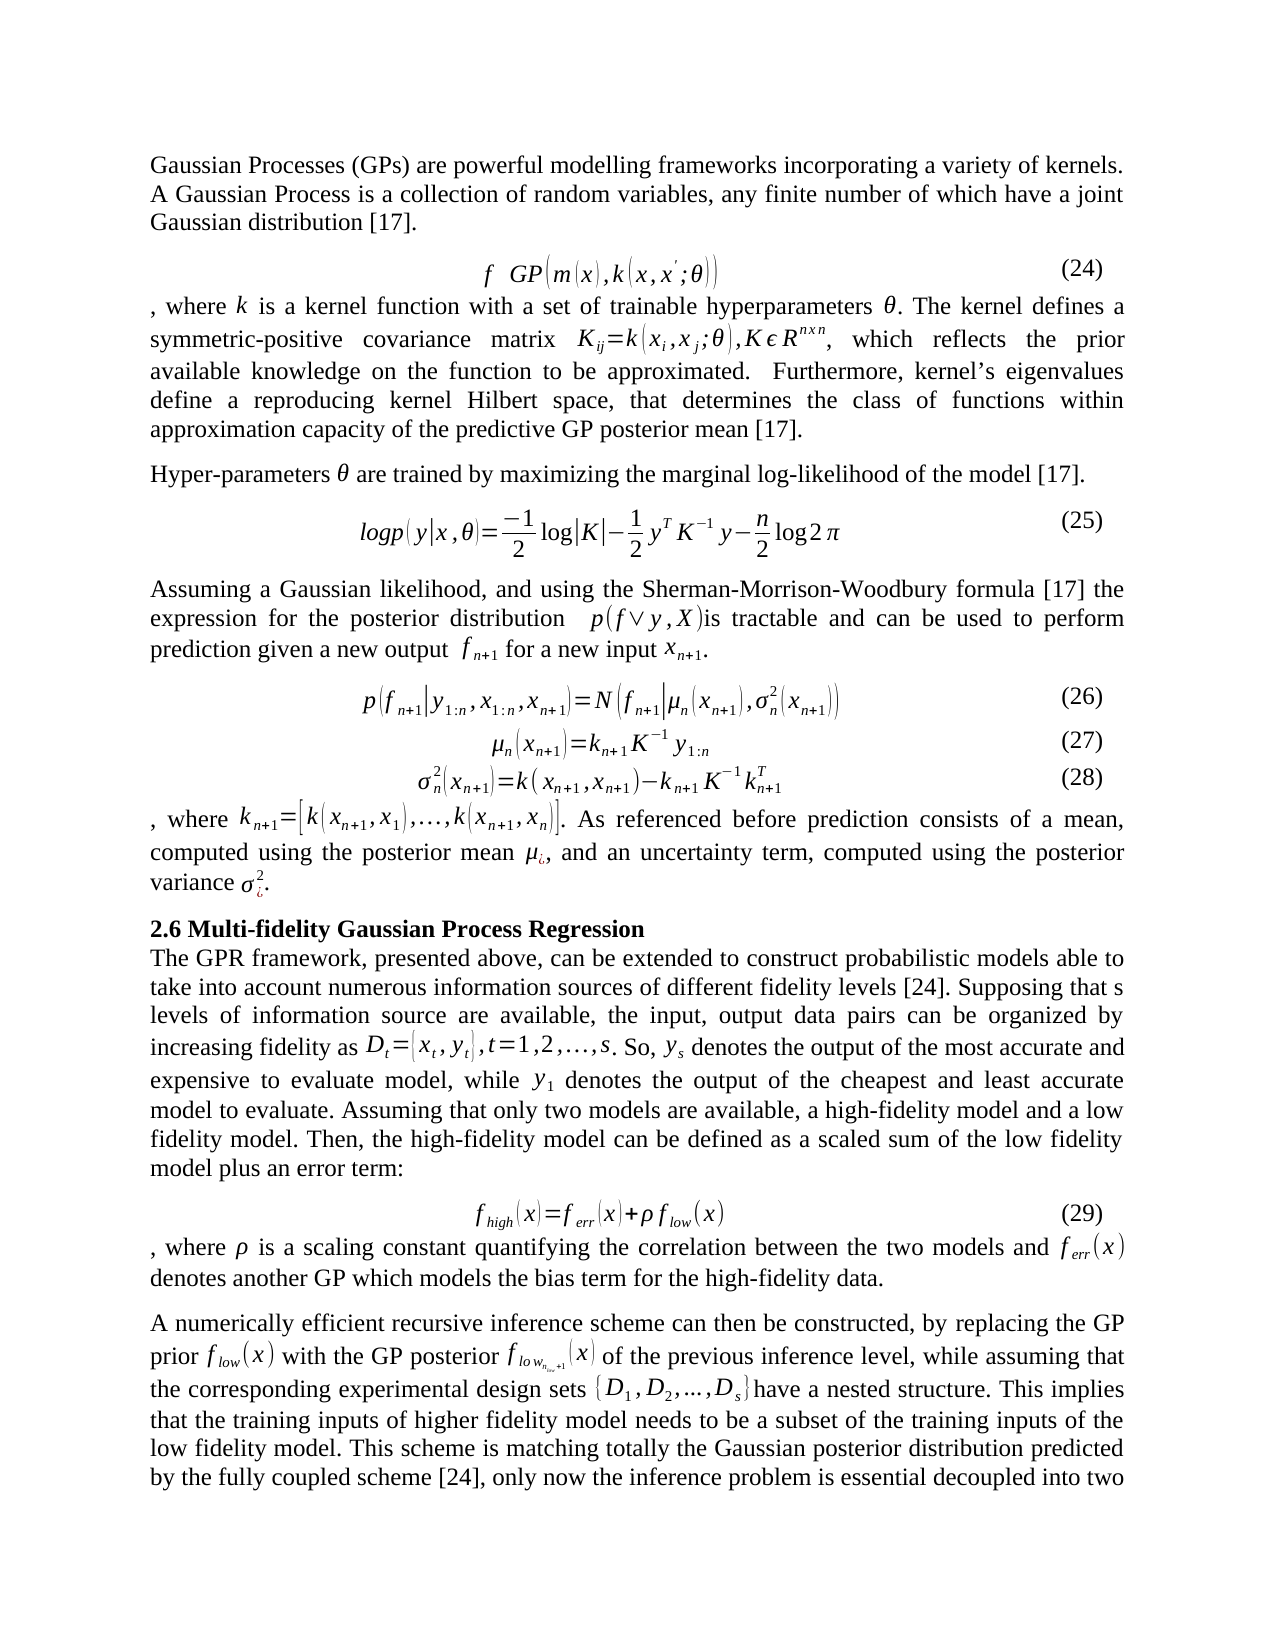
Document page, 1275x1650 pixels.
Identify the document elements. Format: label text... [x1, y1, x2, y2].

text The GPR framework, presented above, can be extended to construct probabilistic models able to take into account numerous information sources of different fidelity levels [24]. Supposing that s levels of information source are available, the input, output data pairs can be organized by increasing fidelity as . So, denotes the output of the most accurate and expensive to evaluate model, while denotes the output of the cheapest and least accurate model to evaluate. Assuming that only two models are available, a high-fidelity model and a low fidelity model. Then, the high-fidelity model can be defined as a scaled sum of the low fidelity model plus an error term: [150, 943, 1125, 1181]
text , where . As referenced before prediction consists of a mean, computed using the posterior mean , and an uncertainty term, computed using the posterior variance . [150, 799, 1125, 897]
table_cell (28) [1050, 763, 1124, 799]
table_header (25) [1050, 505, 1124, 574]
text , where is a scaling constant quantifying the correlation between the two models and denotes another GP which models the bias term for the high-fidelity data. [150, 1231, 1125, 1292]
text Assuming a Gaussian likelihood, and using the Sherman-Morrison-Woodbury formula [17] the expression for the posterior distribution is tractable and can be used to perform prediction given a new output for a new input . [150, 574, 1125, 664]
subtitle 2.6 Multi-fidelity Gaussian Process Regression [150, 914, 1125, 943]
table_header (26) [1050, 681, 1124, 725]
table_header [150, 681, 1050, 725]
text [150, 1308, 1125, 1491]
table_header (29) [1050, 1198, 1124, 1231]
text Gaussian Processes (GPs) are powerful modelling frameworks incorporating a variety of kernels. A Gaussian Process is a collection of random variables, any finite number of which have a joint Gaussian distribution [17]. [150, 150, 1125, 236]
table_header [150, 1198, 1050, 1231]
table_header [150, 253, 1050, 291]
table_cell [150, 763, 1050, 799]
text , where is a kernel function with a set of trainable hyperparameters . The kernel defines a symmetric-positive covariance matrix , which reflects the prior available knowledge on the function to be approximated. Furthermore, kernel’s eigenvalues define a reproducing kernel Hilbert space, that determines the class of functions within approximation capacity of the predictive GP posterior mean [17]. [150, 291, 1125, 443]
table_cell [150, 725, 1050, 762]
table_header [150, 505, 1050, 574]
text Hyper-parameters are trained by maximizing the marginal log-likelihood of the model [17]. [150, 459, 1125, 488]
table_cell (27) [1050, 725, 1124, 762]
table_header (24) [1050, 253, 1124, 291]
